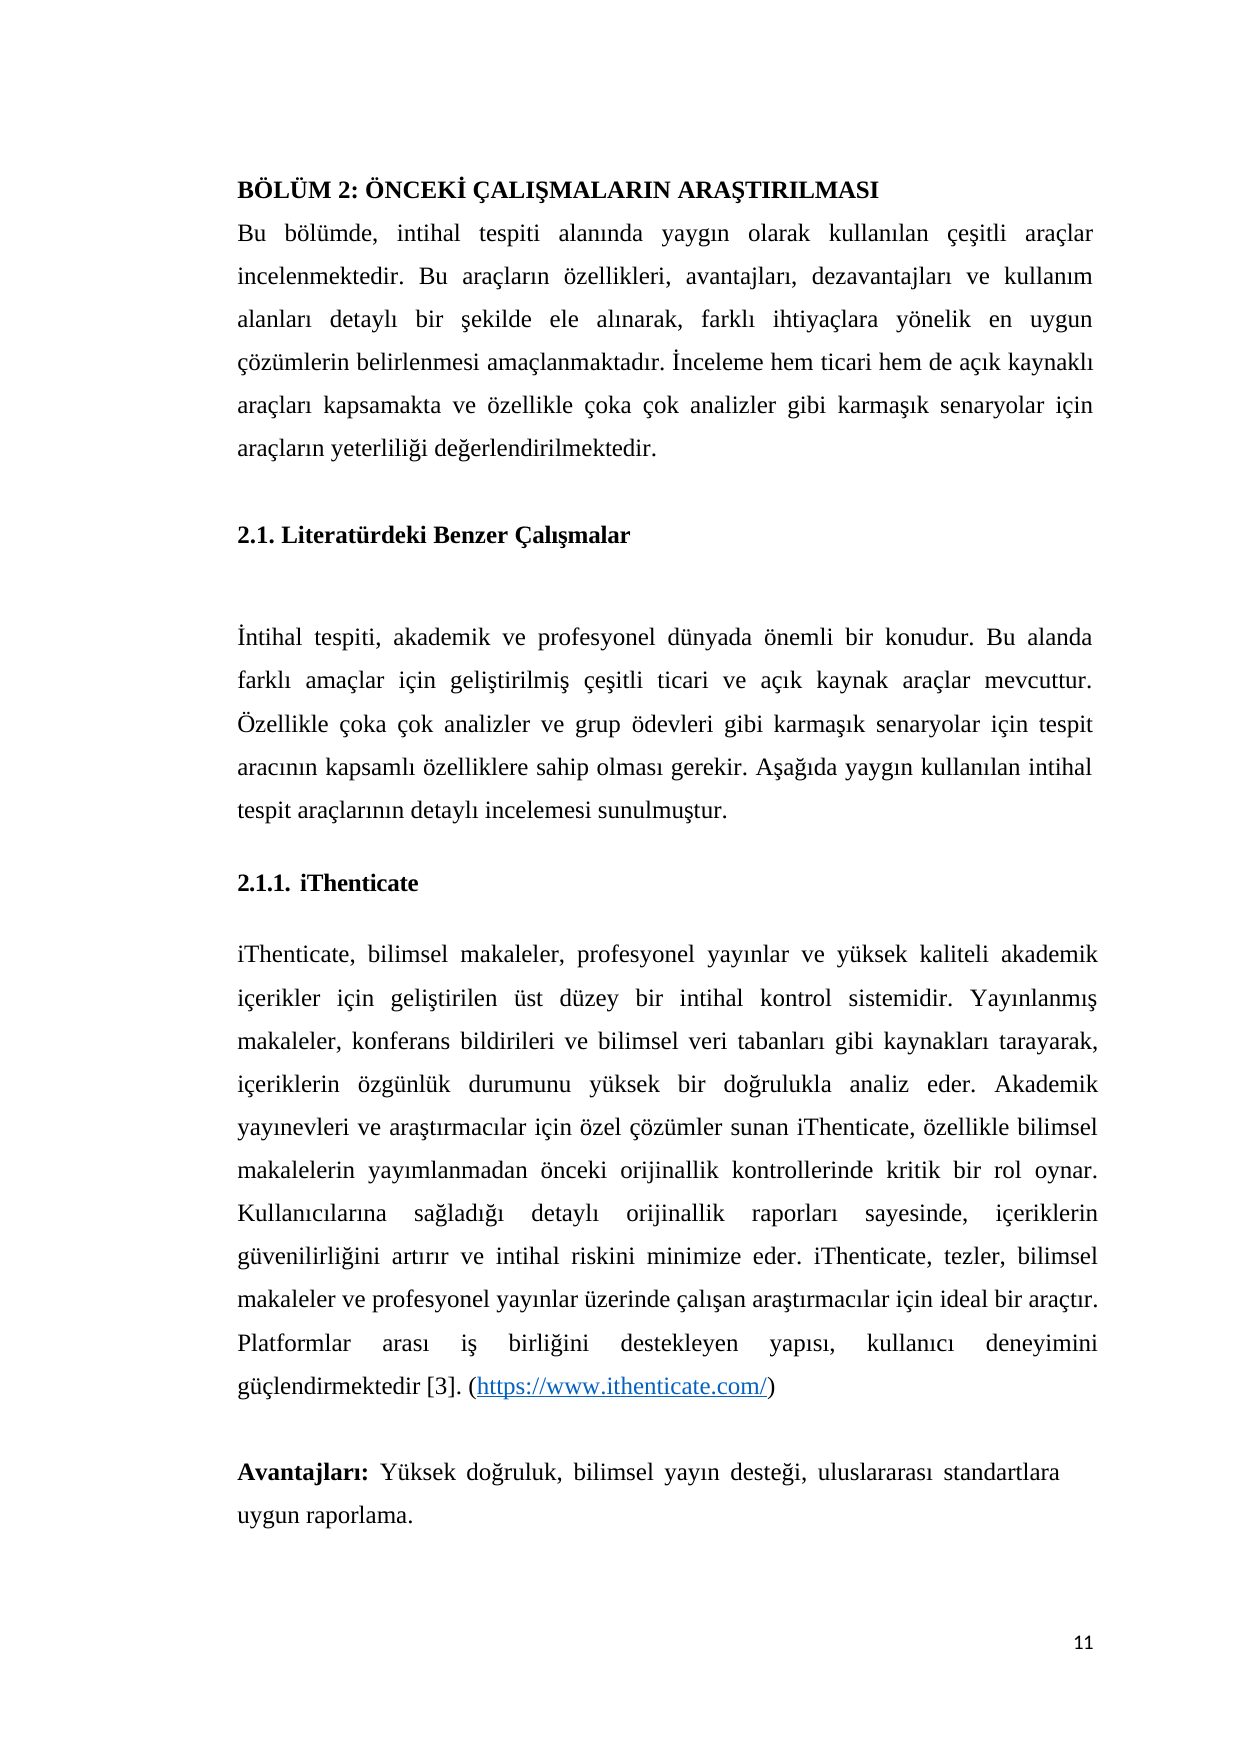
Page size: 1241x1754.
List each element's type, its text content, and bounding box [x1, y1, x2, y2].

text iThenticate, bilimsel makaleler, profesyonel yayınlar ve yüksek kaliteli akademik içerikler için geliştirilen üst düzey bir intihal kontrol sistemidir. Yayınlanmış makaleler, konferans bildirileri ve bilimsel veri tabanları gibi kaynakları tarayarak, içeriklerin özgünlük durumunu yüksek bir doğrulukla analiz eder. Akademik yayınevleri ve araştırmacılar için özel çözümler sunan iThenticate, özellikle bilimsel makalelerin yayımlanmadan önceki orijinallik kontrollerinde kritik bir rol oynar. Kullanıcılarına sağladığı detaylı orijinallik raporları sayesinde, içeriklerin güvenilirliğini artırır ve intihal riskini minimize eder. iThenticate, tezler, bilimsel makaleler ve profesyonel yayınlar üzerinde çalışan araştırmacılar için ideal bir araçtır. Platformlar arası iş birliğini destekleyen yapısı, kullanıcı deneyimini güçlendirmektedir [3]. (https://www.ithenticate.com/) [237, 939, 1099, 1399]
subtitle Literatürdeki Benzer Çalışmalar [237, 520, 1211, 549]
subtitle iThenticate [237, 868, 1211, 897]
text Bu bölümde, intihal tespiti alanında yaygın olarak kullanılan çeşitli araçlar incelenmektedir. Bu araçların özellikleri, avantajları, dezavantajları ve kullanım alanları detaylı bir şekilde ele alınarak, farklı ihtiyaçlara yönelik en uygun çözümlerin belirlenmesi amaçlanmaktadır. İnceleme hem ticari hem de açık kaynaklı araçları kapsamakta ve özellikle çoka çok analizler gibi karmaşık senaryolar için araçların yeterliliği değerlendirilmektedir. [237, 218, 1094, 462]
text Avantajları: Yüksek doğruluk, bilimsel yayın desteği, uluslararası standartlara uygun raporlama. [237, 1457, 1120, 1529]
subtitle BÖLÜM 2: ÖNCEKİ ÇALIŞMALARIN ARAŞTIRILMASI [237, 175, 1211, 203]
text İntihal tespiti, akademik ve profesyonel dünyada önemli bir konudur. Bu alanda farklı amaçlar için geliştirilmiş çeşitli ticari ve açık kaynak araçlar mevcuttur. Özellikle çoka çok analizler ve grup ödevleri gibi karmaşık senaryolar için tespit aracının kapsamlı özelliklere sahip olması gerekir. Aşağıda yaygın kullanılan intihal tespit araçlarının detaylı incelemesi sunulmuştur. [237, 622, 1094, 824]
